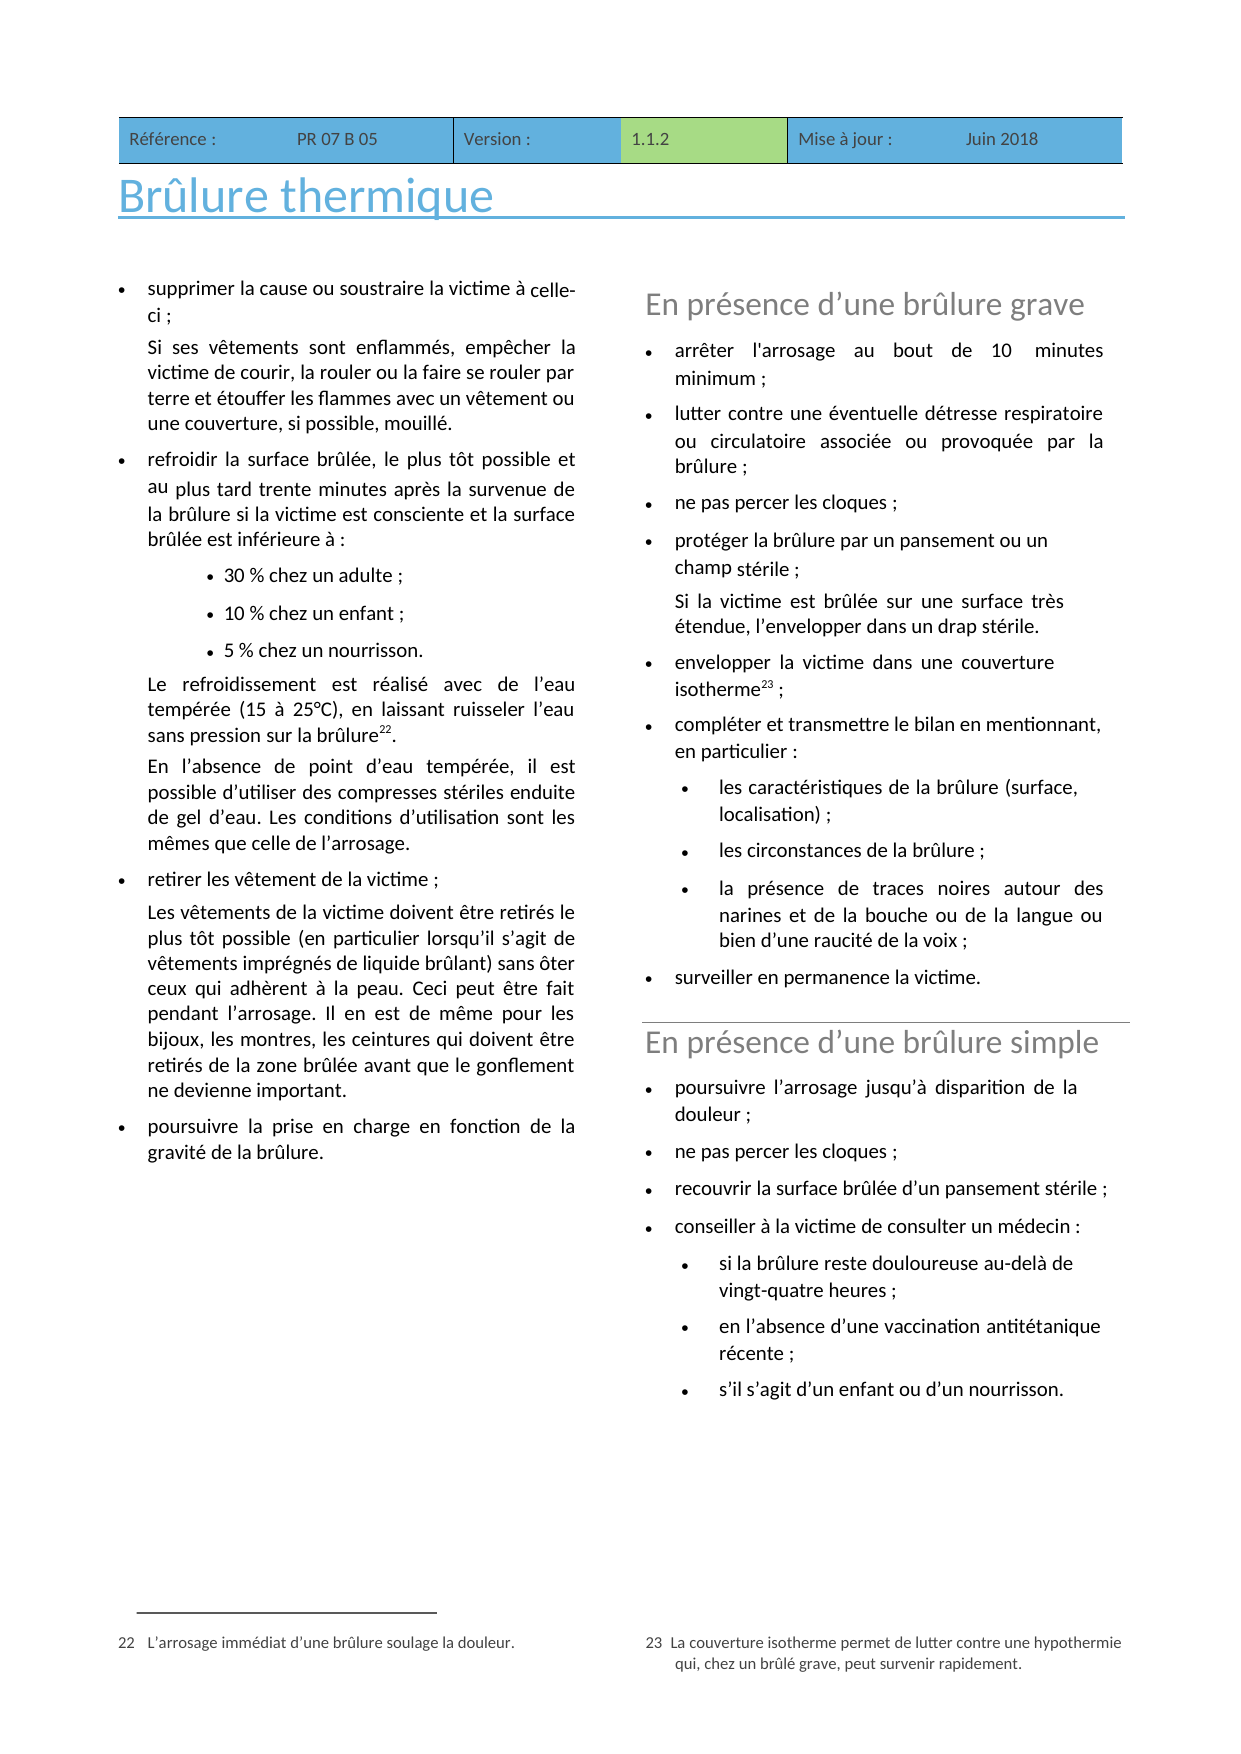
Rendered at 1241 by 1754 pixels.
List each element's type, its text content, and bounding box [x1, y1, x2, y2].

list poursuivre la prise en charge en fonction de la gravité de la brûlure. [118, 1114, 576, 1165]
list envelopper la victime dans une couverture isotherme23 ; [645, 650, 1103, 702]
text Si ses vêtements sont enflammés, empêcher la victime de courir, la rouler ou la faire se rouler par terre et étouffer les flammes avec un vêtement ou une couverture, si possible, mouillé. [147, 334, 576, 436]
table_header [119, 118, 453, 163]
list si la brûlure reste douloureuse au-delà de vingt-quatre heures ; [681, 1252, 1103, 1303]
list surveiller en permanence la victime. [645, 964, 1240, 992]
list les caractéristiques de la brûlure (surface, localisation) ; [681, 775, 1103, 827]
subtitle Brûlure thermique [118, 164, 1240, 224]
text Si la victime est brûlée sur une surface très étendue, l’envelopper dans un drap stérile. [674, 588, 1138, 639]
subtitle En présence d’une brûlure grave [645, 283, 1240, 323]
subtitle En présence d’une brûlure simple [645, 1026, 1240, 1060]
list supprimer la cause ou soustraire la victime à celle-ci ; [118, 277, 576, 328]
list ne pas percer les cloques ; [645, 489, 1240, 517]
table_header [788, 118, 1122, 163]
text Le refroidissement est réalisé avec de l’eau tempérée (15 à 25°C), en laissant ruisseler l’eau sans pression sur la brûlure22. [147, 671, 576, 747]
list poursuivre l’arrosage jusqu’à disparition de la douleur ; [645, 1076, 1104, 1127]
list L’arrosage immédiat d’une brûlure soulage la douleur. 23 La couverture isotherme permet de lutter contre une hypothermie [118, 1633, 1240, 1653]
list 5 % chez un nourrisson. [206, 638, 576, 666]
list refroidir la surface brûlée, le plus tôt possible et au plus tard trente minutes après la survenue de la brûlure si la victime est consciente et la surface brûlée est inférieure à : [118, 447, 576, 551]
list conseiller à la victime de consulter un médecin : [645, 1213, 1240, 1241]
list lutter contre une éventuelle détresse respiratoire ou circulatoire associée ou provoquée par la brûlure ; [645, 401, 1104, 479]
list protéger la brûlure par un pansement ou un champ stérile ; [645, 528, 1103, 582]
list ne pas percer les cloques ; [645, 1138, 1240, 1166]
list 10 % chez un enfant ; [206, 600, 576, 628]
text bijoux, les montres, les ceintures qui doivent être retirés de la zone brûlée avant que le gonflement ne devienne important. [147, 1026, 576, 1103]
text En l’absence de point d’eau tempérée, il est possible d’utiliser des compresses stériles enduite de gel d’eau. Les conditions d’utilisation sont les mêmes que celle de l’arrosage. [147, 753, 576, 855]
list en l’absence d’une vaccination antitétanique récente ; [681, 1314, 1103, 1366]
text Les vêtements de la victime doivent être retirés le plus tôt possible (en particulier lorsqu’il s’agit de vêtements imprégnés de liquide brûlant) sans ôter ceux qui adhèrent à la peau. Ceci peut être fait [147, 899, 576, 1001]
list compléter et transmettre le bilan en mentionnant, en particulier : [645, 713, 1103, 764]
list retirer les vêtement de la victime ; [118, 866, 576, 894]
list la présence de traces noires autour des narines et de la bouche ou de la langue ou bien d’une raucité de la voix ; [681, 876, 1103, 953]
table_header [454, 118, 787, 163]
list arrêter l'arrosage au bout de 10 minutes minimum ; [645, 339, 1103, 390]
list 30 % chez un adulte ; [206, 562, 576, 590]
text pendant l’arrosage. Il en est de même pour les [37, 1001, 1240, 1025]
text qui, chez un brûlé grave, peut survenir rapidement. [675, 1653, 1240, 1674]
list s’il s’agit d’un enfant ou d’un nourrisson. [681, 1376, 1240, 1404]
list recouvrir la surface brûlée d’un pansement stérile ; [645, 1176, 1240, 1203]
list les circonstances de la brûlure ; [681, 838, 1240, 866]
